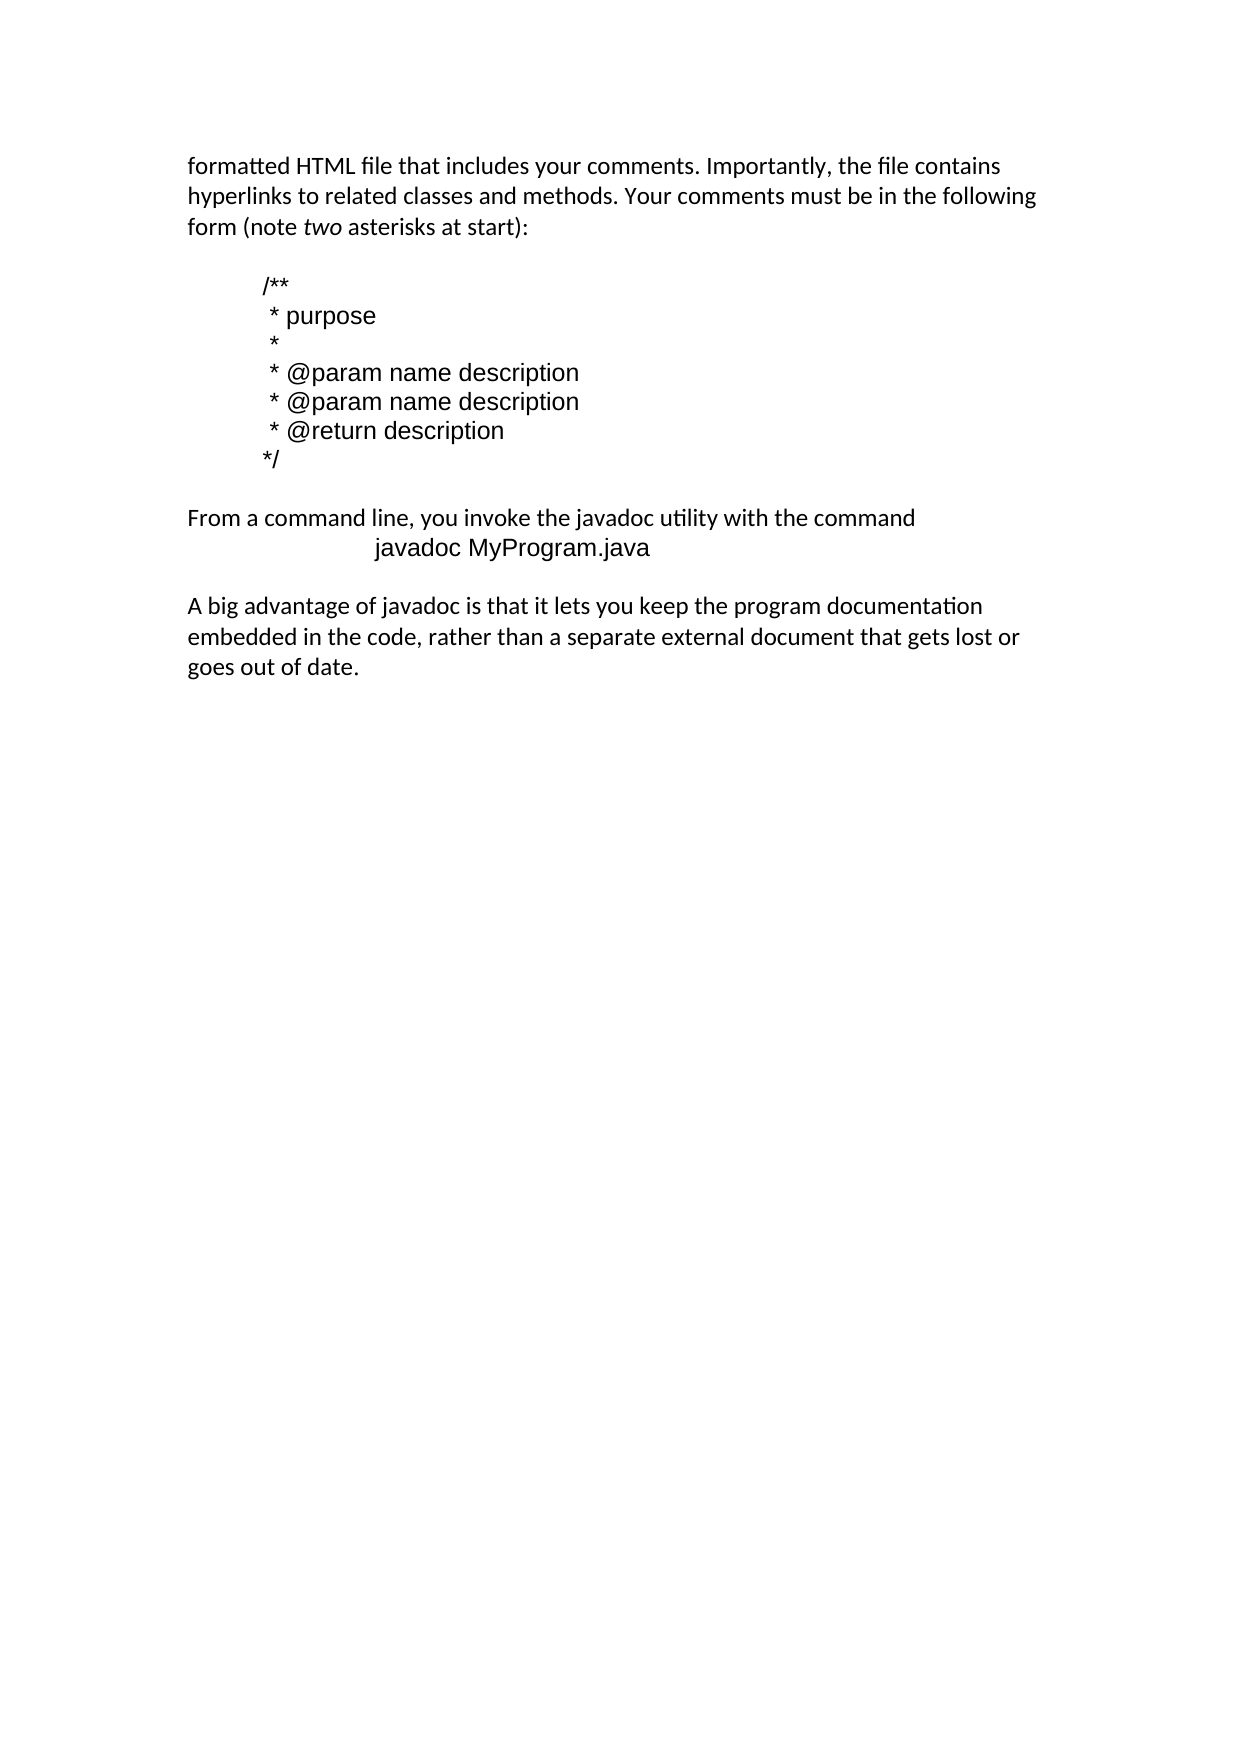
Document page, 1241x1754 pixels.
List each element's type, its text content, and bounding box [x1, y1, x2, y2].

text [187, 150, 1053, 242]
text * * @param name description * @param name description * @return description [262, 329, 1053, 444]
text A big advantage of javadoc is that it lets you keep the program documentation embedded in the code, rather than a separate external document that gets lost or goes out of date. [187, 590, 1053, 739]
text From a command line, you invoke the javadoc utility with the command [187, 502, 1053, 533]
text */ [262, 444, 1053, 473]
text * purpose [262, 301, 1053, 329]
text /** [262, 272, 1053, 301]
text javadoc MyProgram.java [187, 533, 1053, 561]
